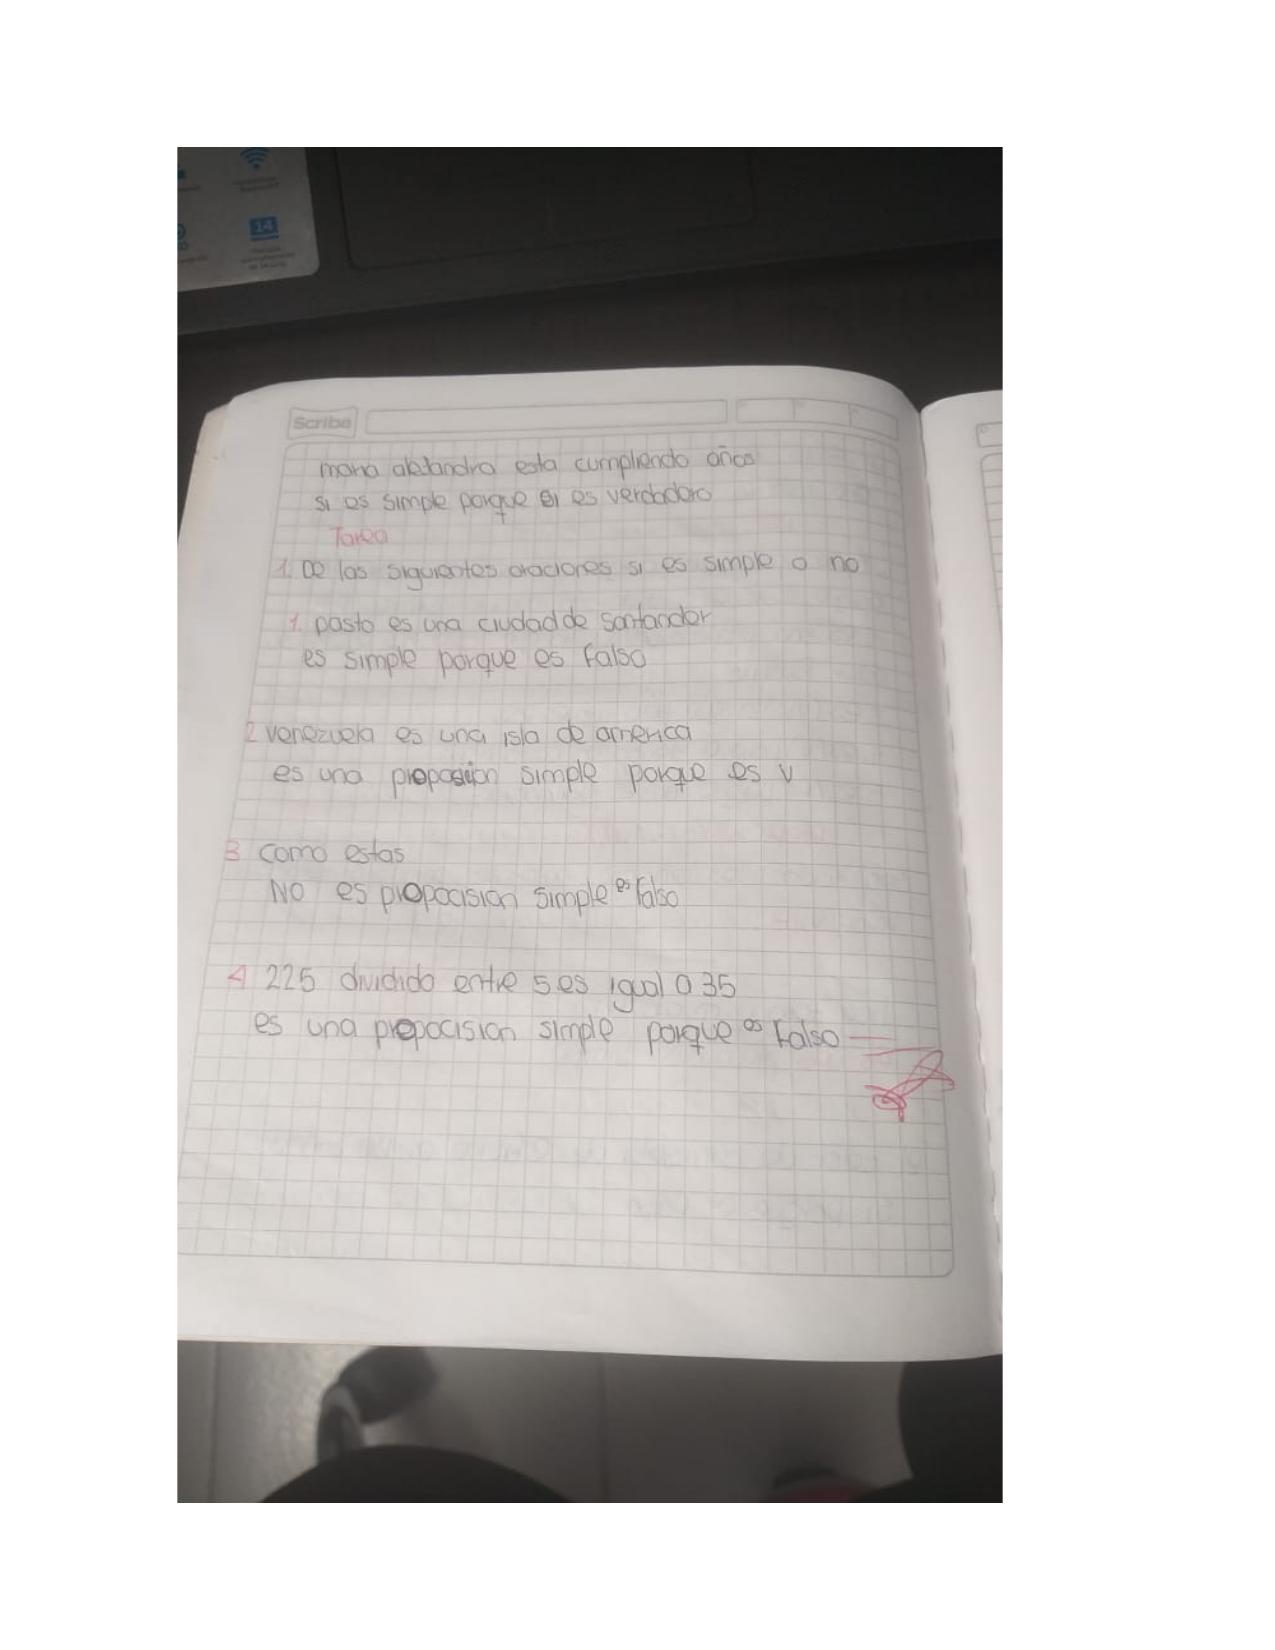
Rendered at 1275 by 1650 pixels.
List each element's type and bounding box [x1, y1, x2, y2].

picture [177, 147, 1003, 1503]
